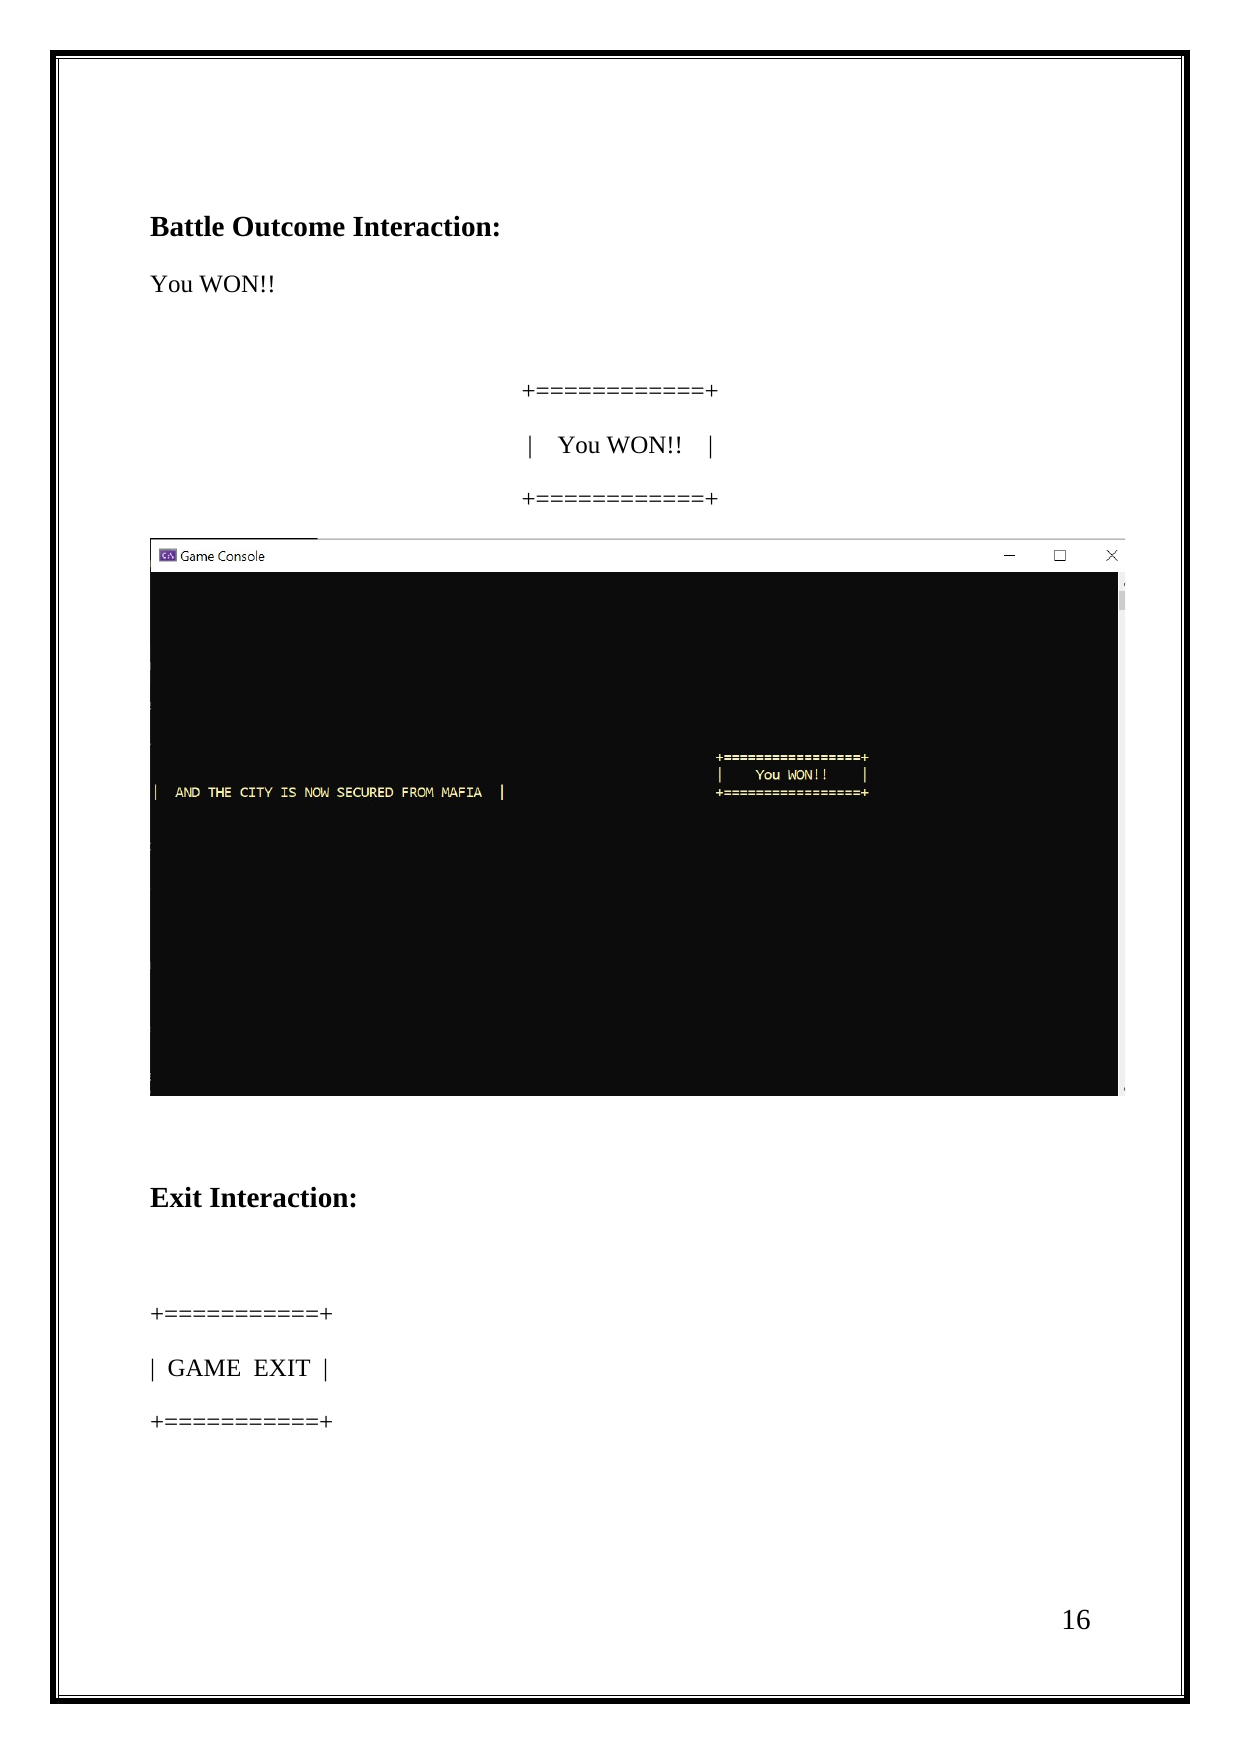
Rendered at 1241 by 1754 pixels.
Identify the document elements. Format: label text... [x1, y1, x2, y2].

text +===========+ [150, 1299, 1090, 1328]
text You WON!! [150, 269, 1090, 297]
text | GAME EXIT | [150, 1353, 1090, 1382]
text Battle Outcome Interaction: [150, 209, 1090, 243]
text | You WON!! | [150, 430, 1090, 459]
text +===========+ [150, 1407, 1090, 1435]
text +============+ [150, 376, 1090, 405]
text Exit Interaction: [150, 1180, 1090, 1214]
picture [150, 538, 1125, 1096]
text +============+ [150, 484, 1090, 513]
